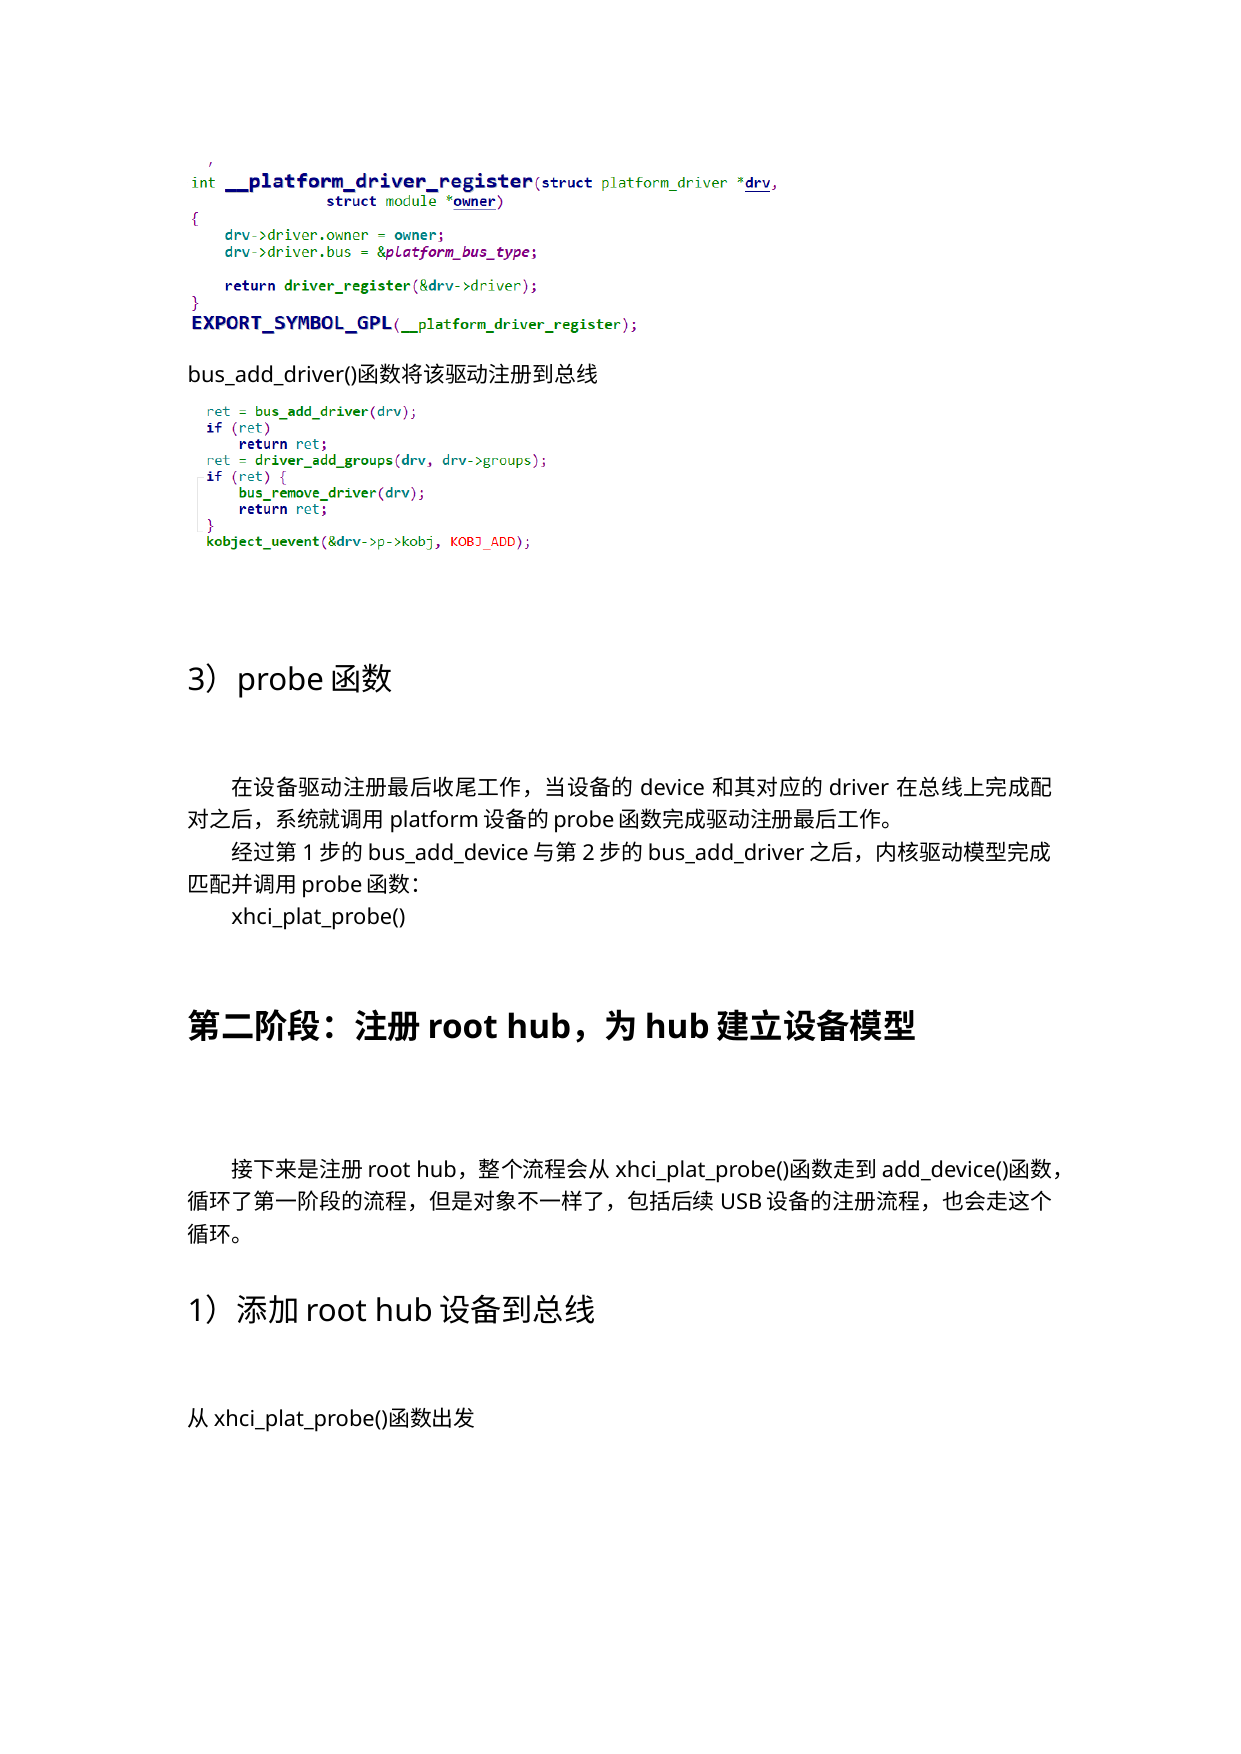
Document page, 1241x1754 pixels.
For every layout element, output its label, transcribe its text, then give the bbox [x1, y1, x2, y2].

text xhci_plat_probe() [187, 899, 1053, 932]
subtitle 第二阶段：注册root hub，为hub建立设备模型 [187, 991, 1053, 1056]
text 从xhci_plat_probe()函数出发 [187, 1401, 1053, 1433]
text 接下来是注册root hub，整个流程会从xhci_plat_probe()函数走到add_device()函数，循环了第一阶段的流程，但是对象不一样了，包括后续USB设备的注册流程，也会走这个循环。 [187, 1151, 1053, 1249]
subtitle 1）添加root hub设备到总线 [187, 1276, 1053, 1341]
text 经过第1步的bus_add_device与第2步的bus_add_driver之后，内核驱动模型完成匹配并调用probe函数： [187, 834, 1053, 899]
text 在设备驱动注册最后收尾工作，当设备的device 和其对应的driver 在总线上完成配对之后，系统就调用 platform设备的probe函数完成驱动注册最后工作。 [187, 769, 1053, 834]
picture [187, 162, 792, 339]
subtitle 3）probe函数 [187, 644, 1053, 709]
text bus_add_driver()函数将该驱动注册到总线 [187, 357, 1053, 389]
picture [187, 389, 571, 562]
